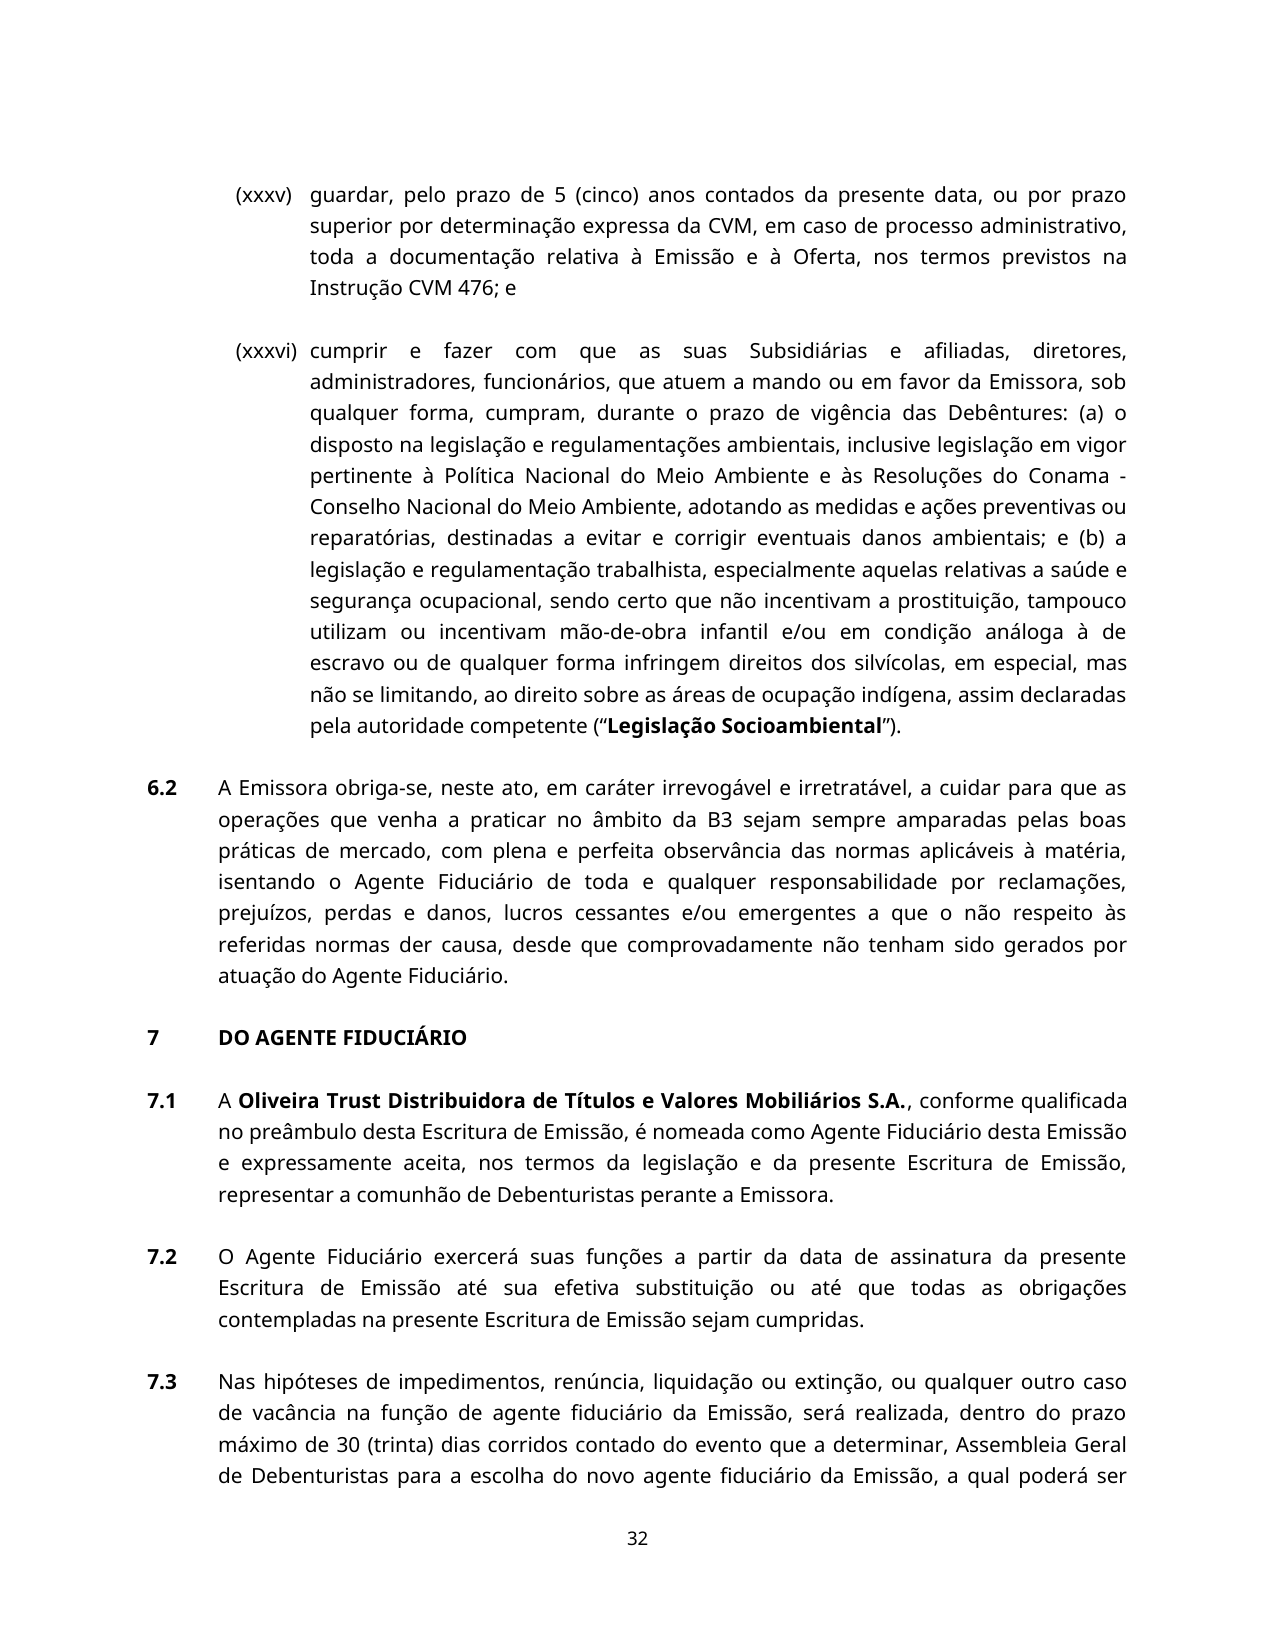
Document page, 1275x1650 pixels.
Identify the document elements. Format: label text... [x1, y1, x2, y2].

text DO AGENTE FIDUCIÁRIO [147, 1021, 1128, 1052]
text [147, 1364, 1128, 1489]
text guardar, pelo prazo de 5 (cinco) anos contados da presente data, ou por prazo superior por determinação expressa da CVM, em caso de processo administrativo, toda a documentação relativa à Emissão e à Oferta, nos termos previstos na Instrução CVM 476; e [236, 177, 1128, 302]
text A Oliveira Trust Distribuidora de Títulos e Valores Mobiliários S.A., conforme qualificada no preâmbulo desta Escritura de Emissão, é nomeada como Agente Fiduciário desta Emissão e expressamente aceita, nos termos da legislação e da presente Escritura de Emissão, representar a comunhão de Debenturistas perante a Emissora. [147, 1083, 1128, 1208]
text O Agente Fiduciário exercerá suas funções a partir da data de assinatura da presente Escritura de Emissão até sua efetiva substituição ou até que todas as obrigações contempladas na presente Escritura de Emissão sejam cumpridas. [147, 1239, 1128, 1333]
text A Emissora obriga-se, neste ato, em caráter irrevogável e irretratável, a cuidar para que as operações que venha a praticar no âmbito da B3 sejam sempre amparadas pelas boas práticas de mercado, com plena e perfeita observância das normas aplicáveis à matéria, isentando o Agente Fiduciário de toda e qualquer responsabilidade por reclamações, prejuízos, perdas e danos, lucros cessantes e/ou emergentes a que o não respeito às referidas normas der causa, desde que comprovadamente não tenham sido gerados por atuação do Agente Fiduciário. [147, 771, 1128, 989]
text cumprir e fazer com que as suas Subsidiárias e afiliadas, diretores, administradores, funcionários, que atuem a mando ou em favor da Emissora, sob qualquer forma, cumpram, durante o prazo de vigência das Debêntures: (a) o disposto na legislação e regulamentações ambientais, inclusive legislação em vigor pertinente à Política Nacional do Meio Ambiente e às Resoluções do Conama - Conselho Nacional do Meio Ambiente, adotando as medidas e ações preventivas ou reparatórias, destinadas a evitar e corrigir eventuais danos ambientais; e (b) a legislação e regulamentação trabalhista, especialmente aquelas relativas a saúde e segurança ocupacional, sendo certo que não incentivam a prostituição, tampouco utilizam ou incentivam mão-de-obra infantil e/ou em condição análoga à de escravo ou de qualquer forma infringem direitos dos silvícolas, em especial, mas não se limitando, ao direito sobre as áreas de ocupação indígena, assim declaradas pela autoridade competente (“Legislação Socioambiental”). [236, 333, 1128, 739]
